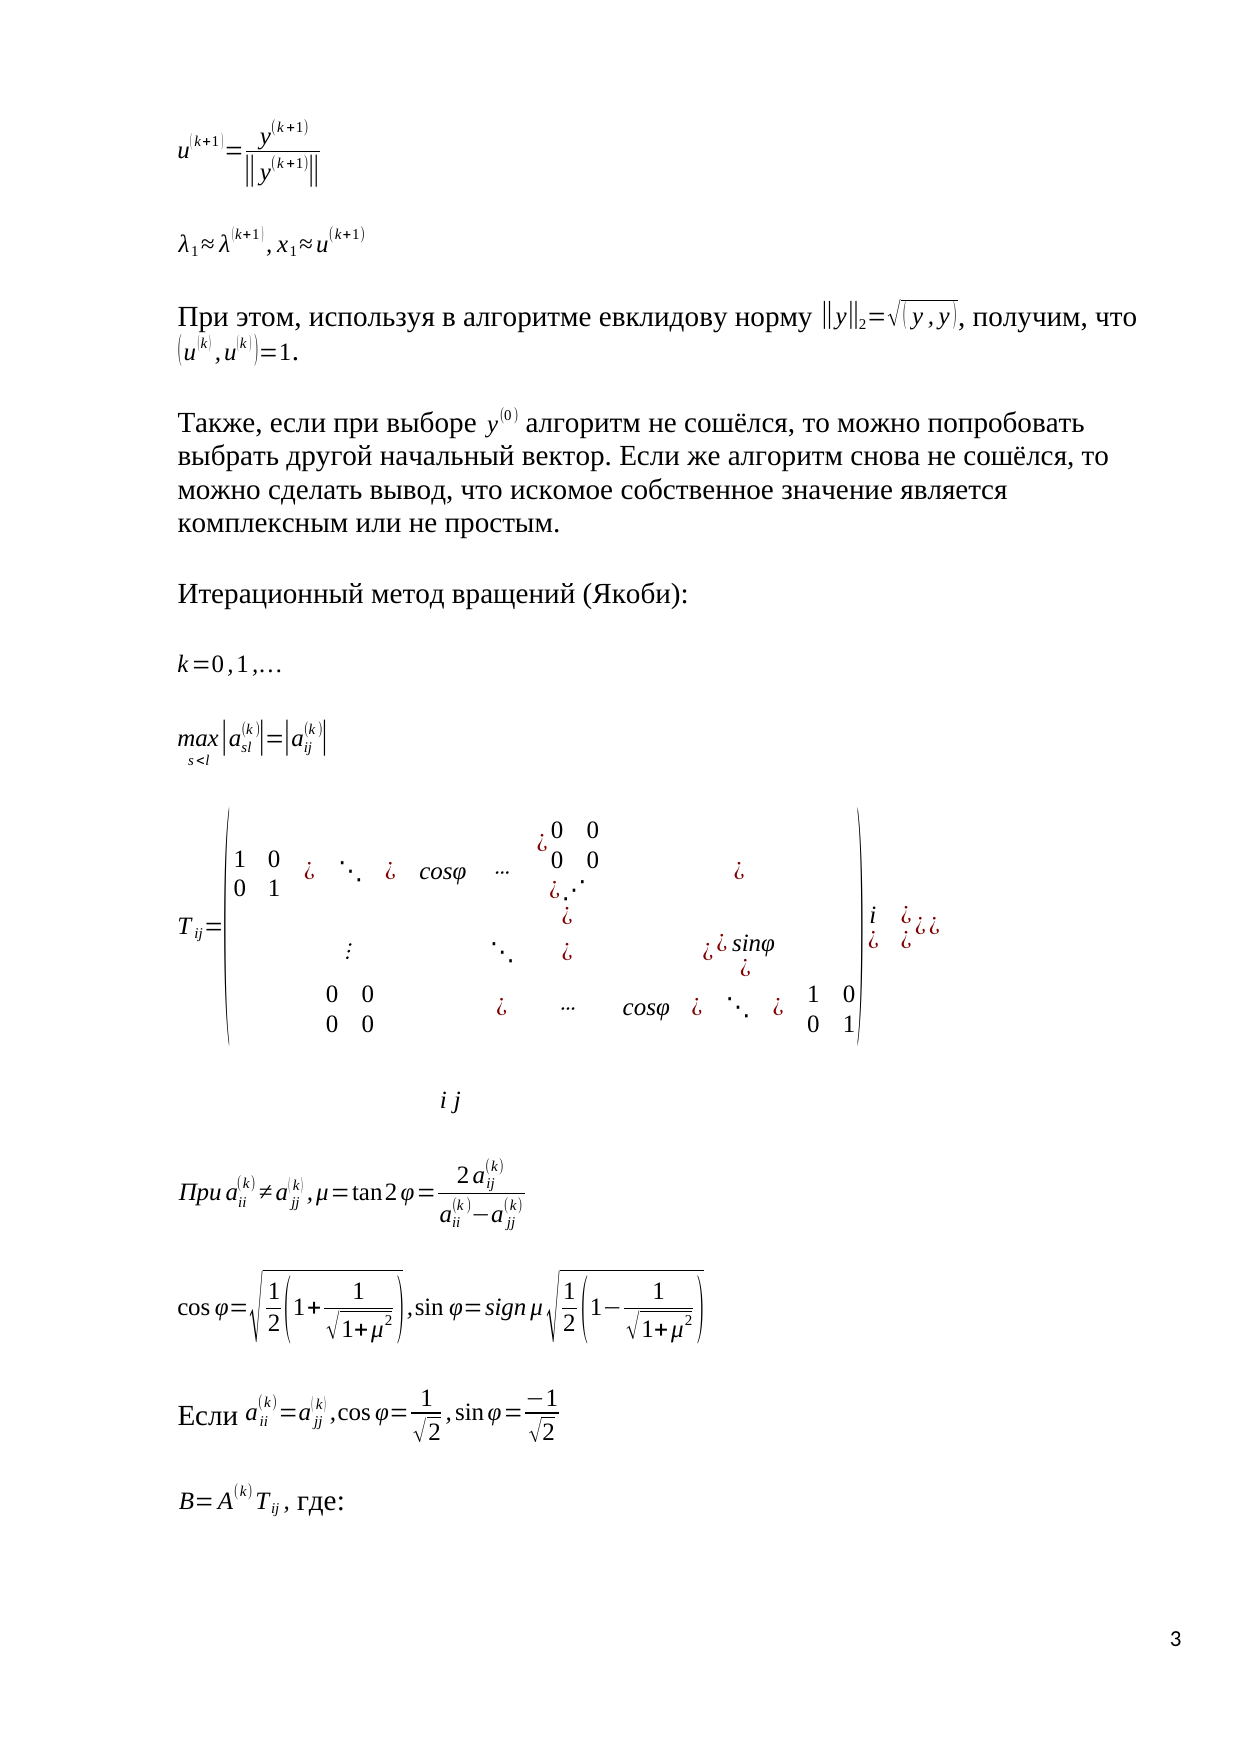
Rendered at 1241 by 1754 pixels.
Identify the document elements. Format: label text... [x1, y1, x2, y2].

text Итерационный метод вращений (Якоби): [177, 577, 1181, 610]
text При этом, используя в алгоритме евклидову норму , получим, что . [177, 298, 1181, 367]
text Если [177, 1384, 1181, 1445]
text где: [177, 1483, 1181, 1518]
text Также, если при выборе алгоритм не сошёлся, то можно попробовать выбрать другой начальный вектор. Если же алгоритм снова не сошёлся, то можно сделать вывод, что искомое собственное значение является комплексным или не простым. [177, 405, 1181, 539]
